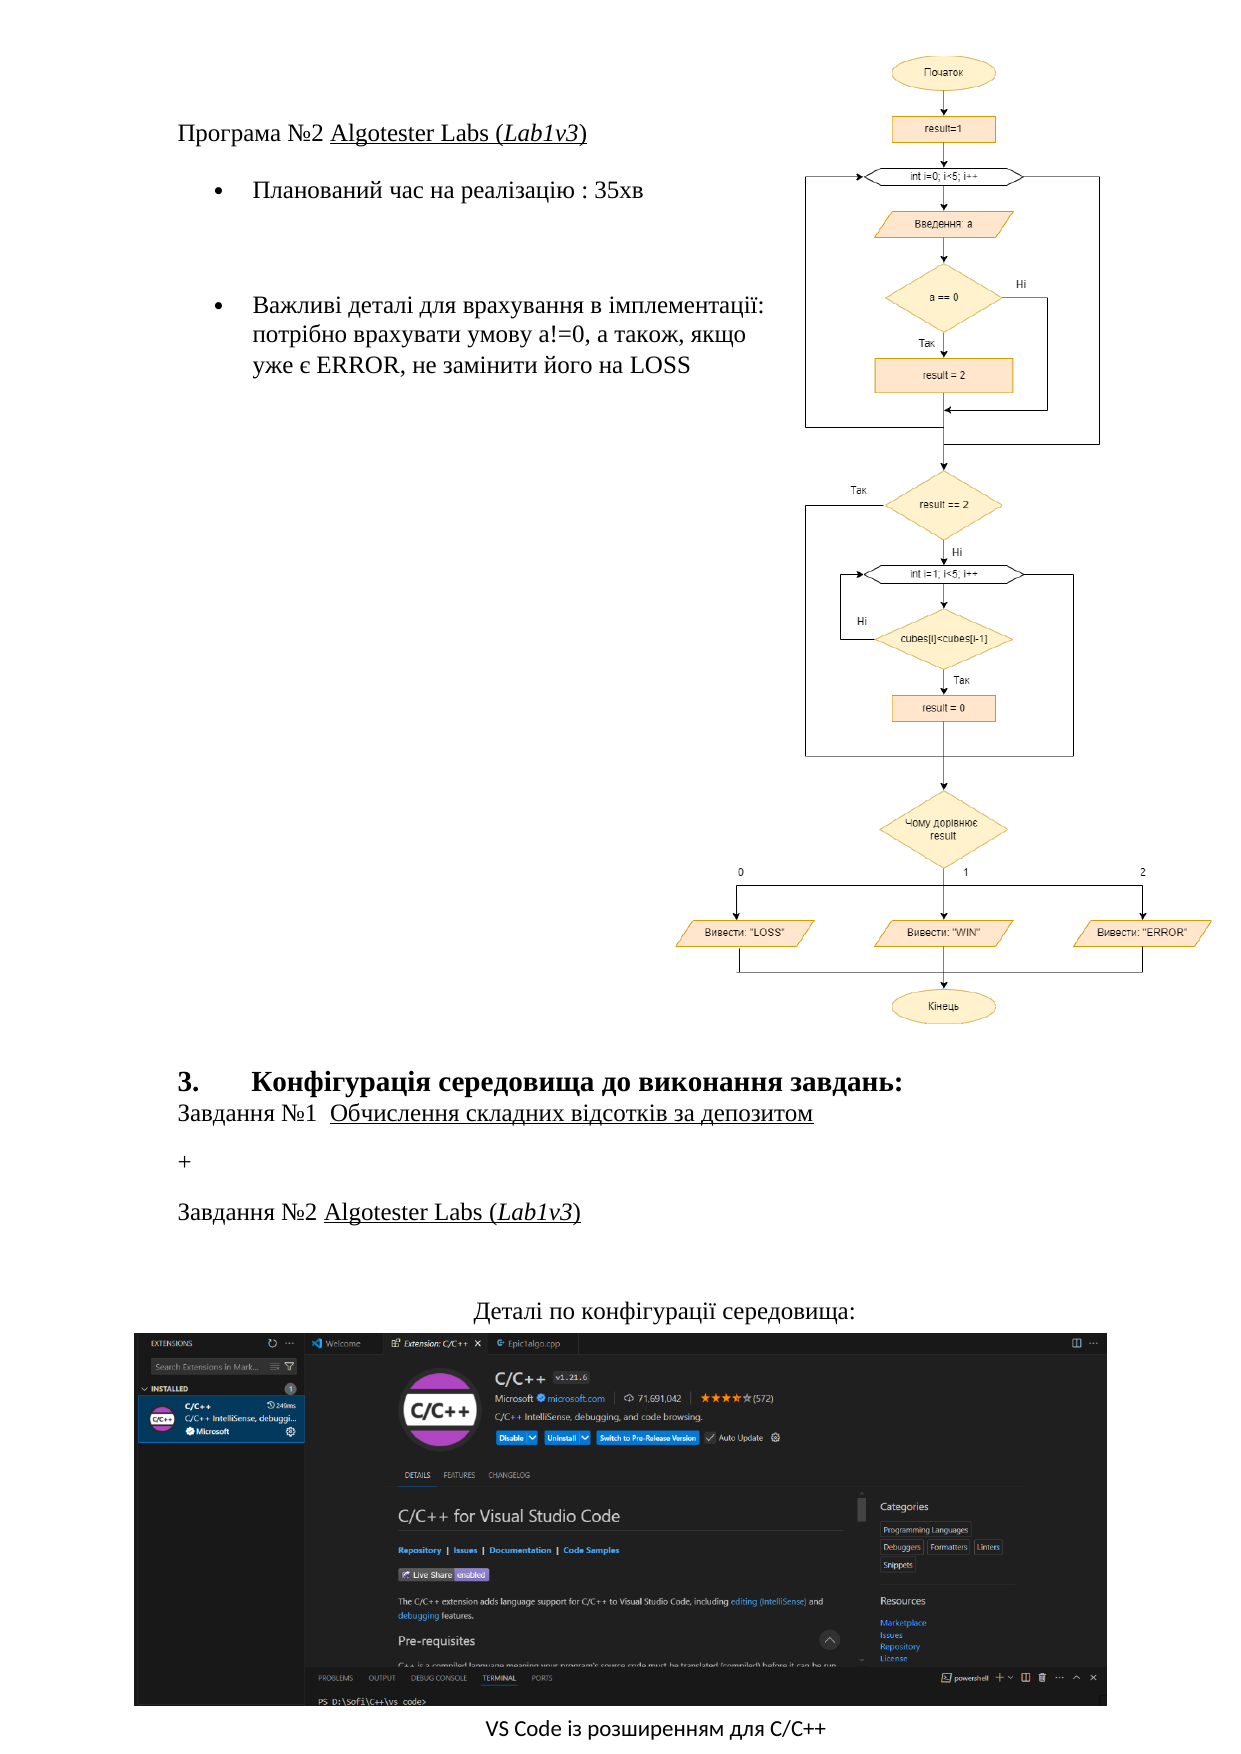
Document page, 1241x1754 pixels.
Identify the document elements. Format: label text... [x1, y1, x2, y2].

text + [177, 1147, 1152, 1176]
text Деталі по конфігурації середовища: [177, 1296, 1152, 1325]
list уже є ERROR, не замінити його на LOSS [252, 350, 675, 379]
text Завдання №2 Algotester Labs (Lab1v3) [177, 1197, 1152, 1226]
picture [134, 1333, 1107, 1706]
text 3. Конфігурація середовища до виконання завдань: [177, 1064, 1152, 1098]
list потрібно врахувати умову а!=0, а також, якщо [252, 319, 675, 348]
list Планований час на реалізацію : 35хв [215, 176, 675, 204]
text Програма №2 Algotester Labs (Lab1v3) [177, 118, 675, 147]
list Важливі деталі для врахування в імплементації: [215, 291, 675, 319]
picture [675, 56, 1212, 1024]
text Завдання №1 Обчислення складних відсотків за депозитом [177, 1098, 1152, 1127]
